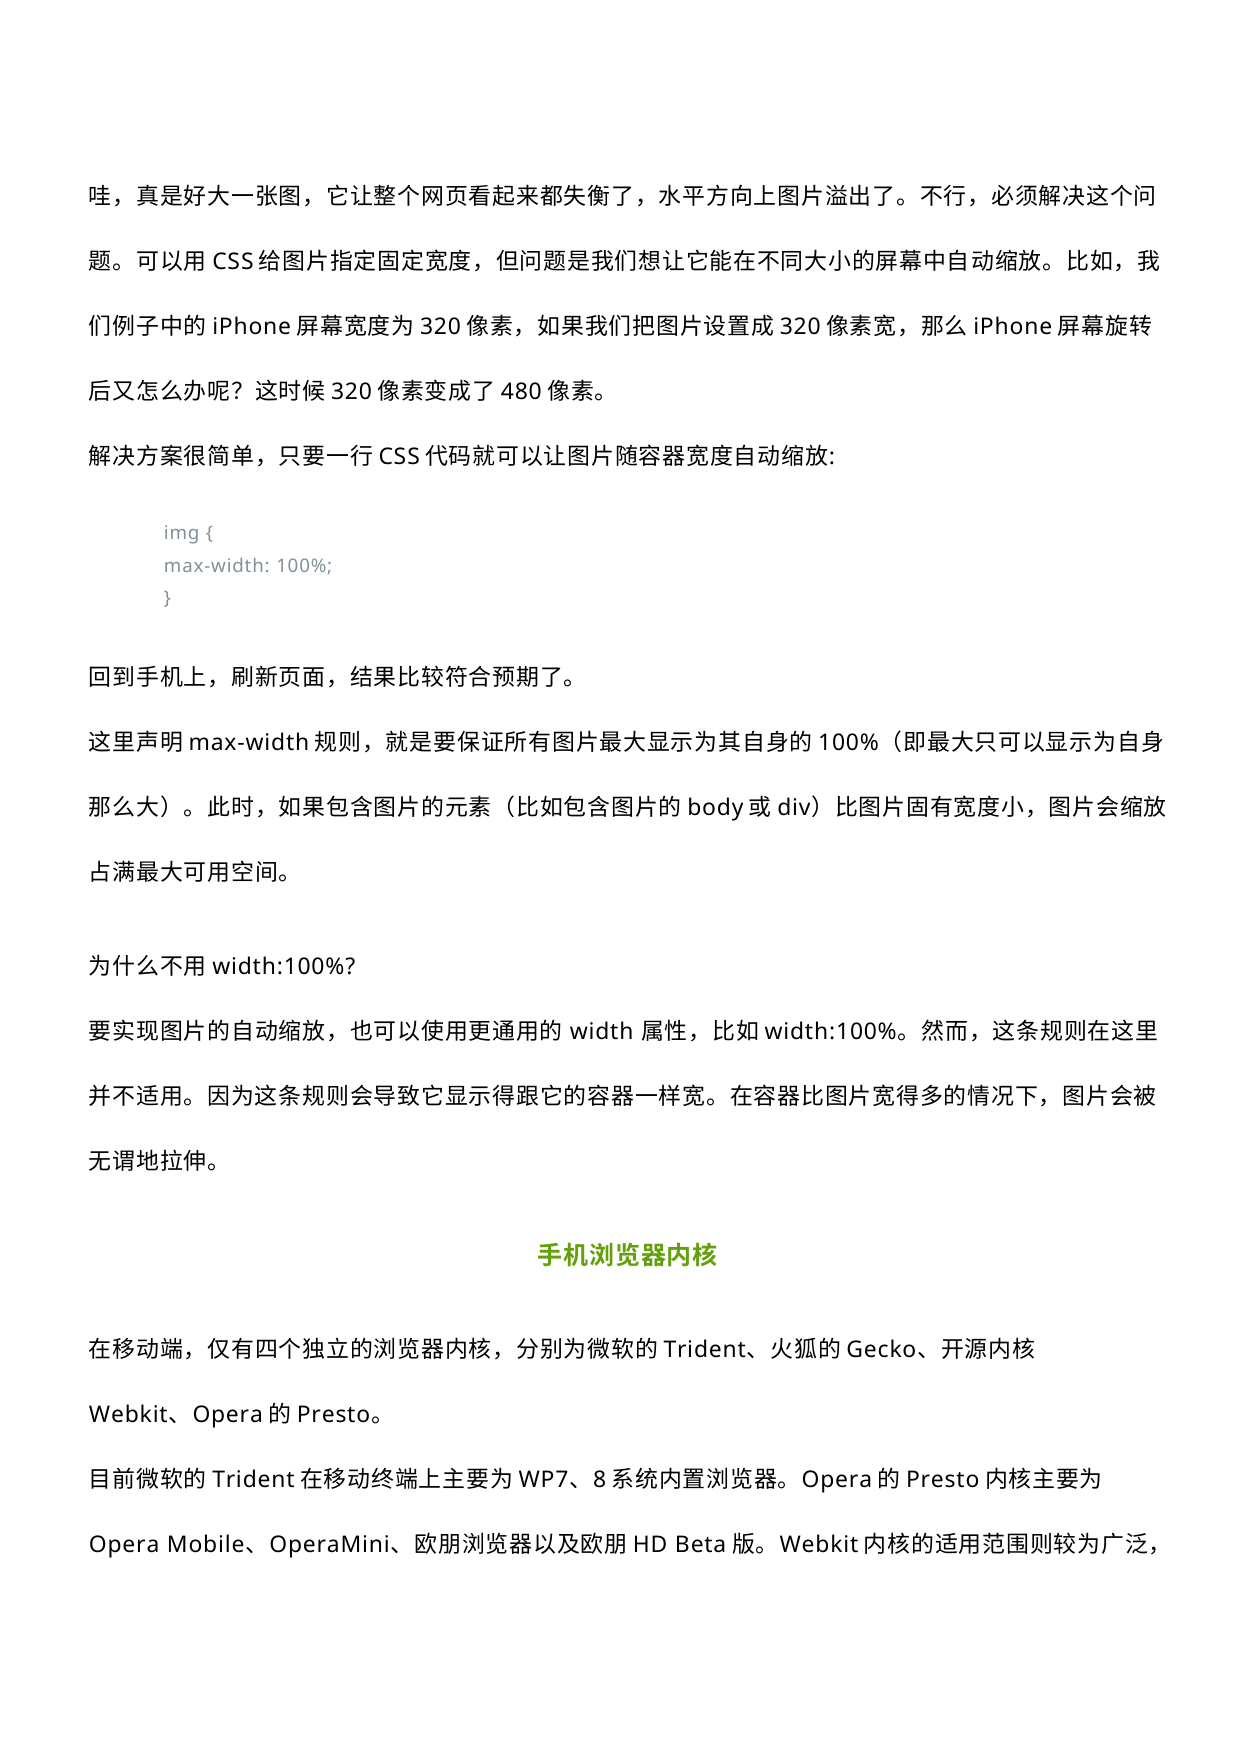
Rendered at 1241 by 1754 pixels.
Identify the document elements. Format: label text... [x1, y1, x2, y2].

text 回到手机上，刷新页面，结果比较符合预期了。 这里声明max-width规则，就是要保证所有图片最大显示为其自身的100%（即最大只可以显示为自身那么大）。此时，如果包含图片的元素（比如包含图片的body或div）比图片固有宽度小，图片会缩放占满最大可用空间。 [89, 643, 1167, 791]
text 回到手机上，刷新页面，结果比较符合预期了。 这里声明max-width规则，就是要保证所有图片最大显示为其自身的100%（即最大只可以显示为自身那么大）。此时，如果包含图片的元素（比如包含图片的body或div）比图片固有宽度小，图片会缩放占满最大可用空间。 [89, 822, 1167, 903]
text 为什么不用width:100%? 要实现图片的自动缩放，也可以使用更通用的 width 属性，比如width:100%。然而，这条规则在这里并不适用。因为这条规则会导致它显示得跟它的容器一样宽。在容器比图片宽得多的情况下，图片会被无谓地拉伸。 [89, 932, 1167, 1192]
text 哇，真是好大一张图，它让整个网页看起来都失衡了，水平方向上图片溢出了。不行，必须解决这个问题。可以用CSS给图片指定固定宽度，但问题是我们想让它能在不同大小的屏幕中自动缩放。比如，我们例子中的iPhone屏幕宽度为320像素，如果我们把图片设置成320像素宽，那么iPhone屏幕旋转后又怎么办呢？这时候320像素变成了480像素。 解决方案很简单，只要一行CSS代码就可以让图片随容器宽度自动缩放: [89, 162, 1167, 487]
text img { max-width: 100%; } [164, 516, 1092, 614]
subtitle 手机浏览器内核 [89, 1221, 1167, 1286]
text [89, 1315, 1167, 1575]
